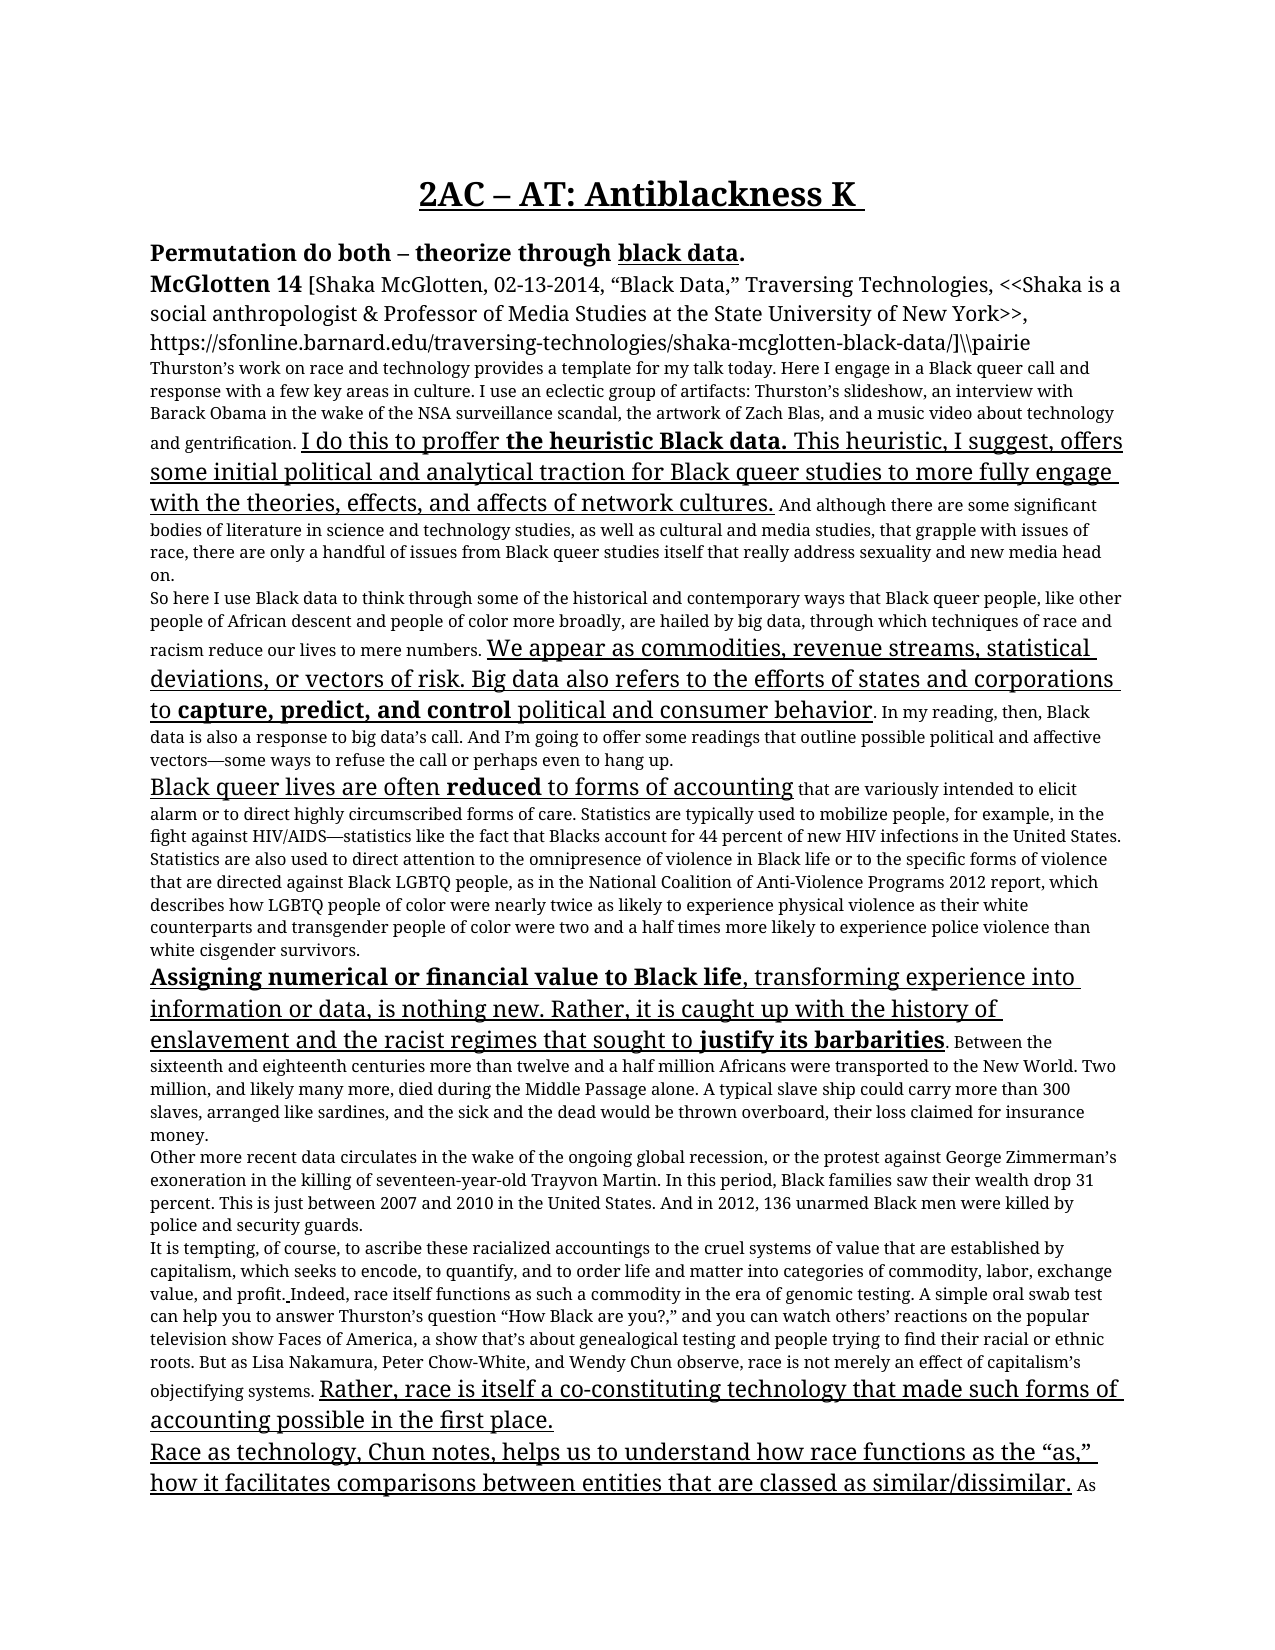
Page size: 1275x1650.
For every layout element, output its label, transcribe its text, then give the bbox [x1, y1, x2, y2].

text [150, 1435, 1125, 1498]
text Assigning numerical or financial value to Black life, transforming experience into information or data, is nothing new. Rather, it is caught up with the history of enslavement and the racist regimes that sought to justify its barbarities. Between the sixteenth and eighteenth centuries more than twelve and a half million Africans were transported to the New World. Two million, and likely many more, died during the Middle Passage alone. A typical slave ship could carry more than 300 slaves, arranged like sardines, and the sick and the dead would be thrown overboard, their loss claimed for insurance money. [150, 961, 1125, 1146]
text Other more recent data circulates in the wake of the ongoing global recession, or the protest against George Zimmerman’s exoneration in the killing of seventeen-year-old Trayvon Martin. In this period, Black families saw their wealth drop 31 percent. This is just between 2007 and 2010 in the United States. And in 2012, 136 unarmed Black men were killed by police and security guards. [150, 1146, 1125, 1237]
subtitle 2AC – AT: Antiblackness K [150, 171, 1125, 216]
text It is tempting, of course, to ascribe these racialized accountings to the cruel systems of value that are established by capitalism, which seeks to encode, to quantify, and to order life and matter into categories of commodity, labor, exchange value, and profit. Indeed, race itself functions as such a commodity in the era of genomic testing. A simple oral swab test can help you to answer Thurston’s question “How Black are you?,” and you can watch others’ reactions on the popular television show Faces of America, a show that’s about genealogical testing and people trying to find their racial or ethnic roots. But as Lisa Nakamura, Peter Chow-White, and Wendy Chun observe, race is not merely an effect of capitalism’s objectifying systems. Rather, race is itself a co-constituting technology that made such forms of accounting possible in the first place. [150, 1237, 1125, 1435]
text Black queer lives are often reduced to forms of accounting that are variously intended to elicit alarm or to direct highly circumscribed forms of care. Statistics are typically used to mobilize people, for example, in the fight against HIV/AIDS—statistics like the fact that Blacks account for 44 percent of new HIV infections in the United States. Statistics are also used to direct attention to the omnipresence of violence in Black life or to the specific forms of violence that are directed against Black LGBTQ people, as in the National Coalition of Anti-Violence Programs 2012 report, which describes how LGBTQ people of color were nearly twice as likely to experience physical violence as their white counterparts and transgender people of color were two and a half times more likely to experience police violence than white cisgender survivors. [150, 771, 1125, 961]
text So here I use Black data to think through some of the historical and contemporary ways that Black queer people, like other people of African descent and people of color more broadly, are hailed by big data, through which techniques of race and racism reduce our lives to mere numbers. We appear as commodities, revenue streams, statistical deviations, or vectors of risk. Big data also refers to the efforts of states and corporations to capture, predict, and control political and consumer behavior. In my reading, then, Black data is also a response to big data’s call. And I’m going to offer some readings that outline possible political and affective vectors—some ways to refuse the call or perhaps even to hang up. [150, 586, 1125, 771]
text McGlotten 14 [Shaka McGlotten, 02-13-2014, “Black Data,” Traversing Technologies, <<Shaka is a social anthropologist & Professor of Media Studies at the State University of New York>>, https://sfonline.barnard.edu/traversing-technologies/shaka-mcglotten-black-data/]\\pairie [150, 268, 1125, 356]
subtitle Permutation do both – theorize through black data. [150, 237, 1125, 268]
text Thurston’s work on race and technology provides a template for my talk today. Here I engage in a Black queer call and response with a few key areas in culture. I use an eclectic group of artifacts: Thurston’s slideshow, an interview with Barack Obama in the wake of the NSA surveillance scandal, the artwork of Zach Blas, and a music video about technology and gentrification. I do this to proffer the heuristic Black data. This heuristic, I suggest, offers some initial political and analytical traction for Black queer studies to more fully engage with the theories, effects, and affects of network cultures. And although there are some significant bodies of literature in science and technology studies, as well as cultural and media studies, that grapple with issues of race, there are only a handful of issues from Black queer studies itself that really address sexuality and new media head on. [150, 356, 1125, 586]
